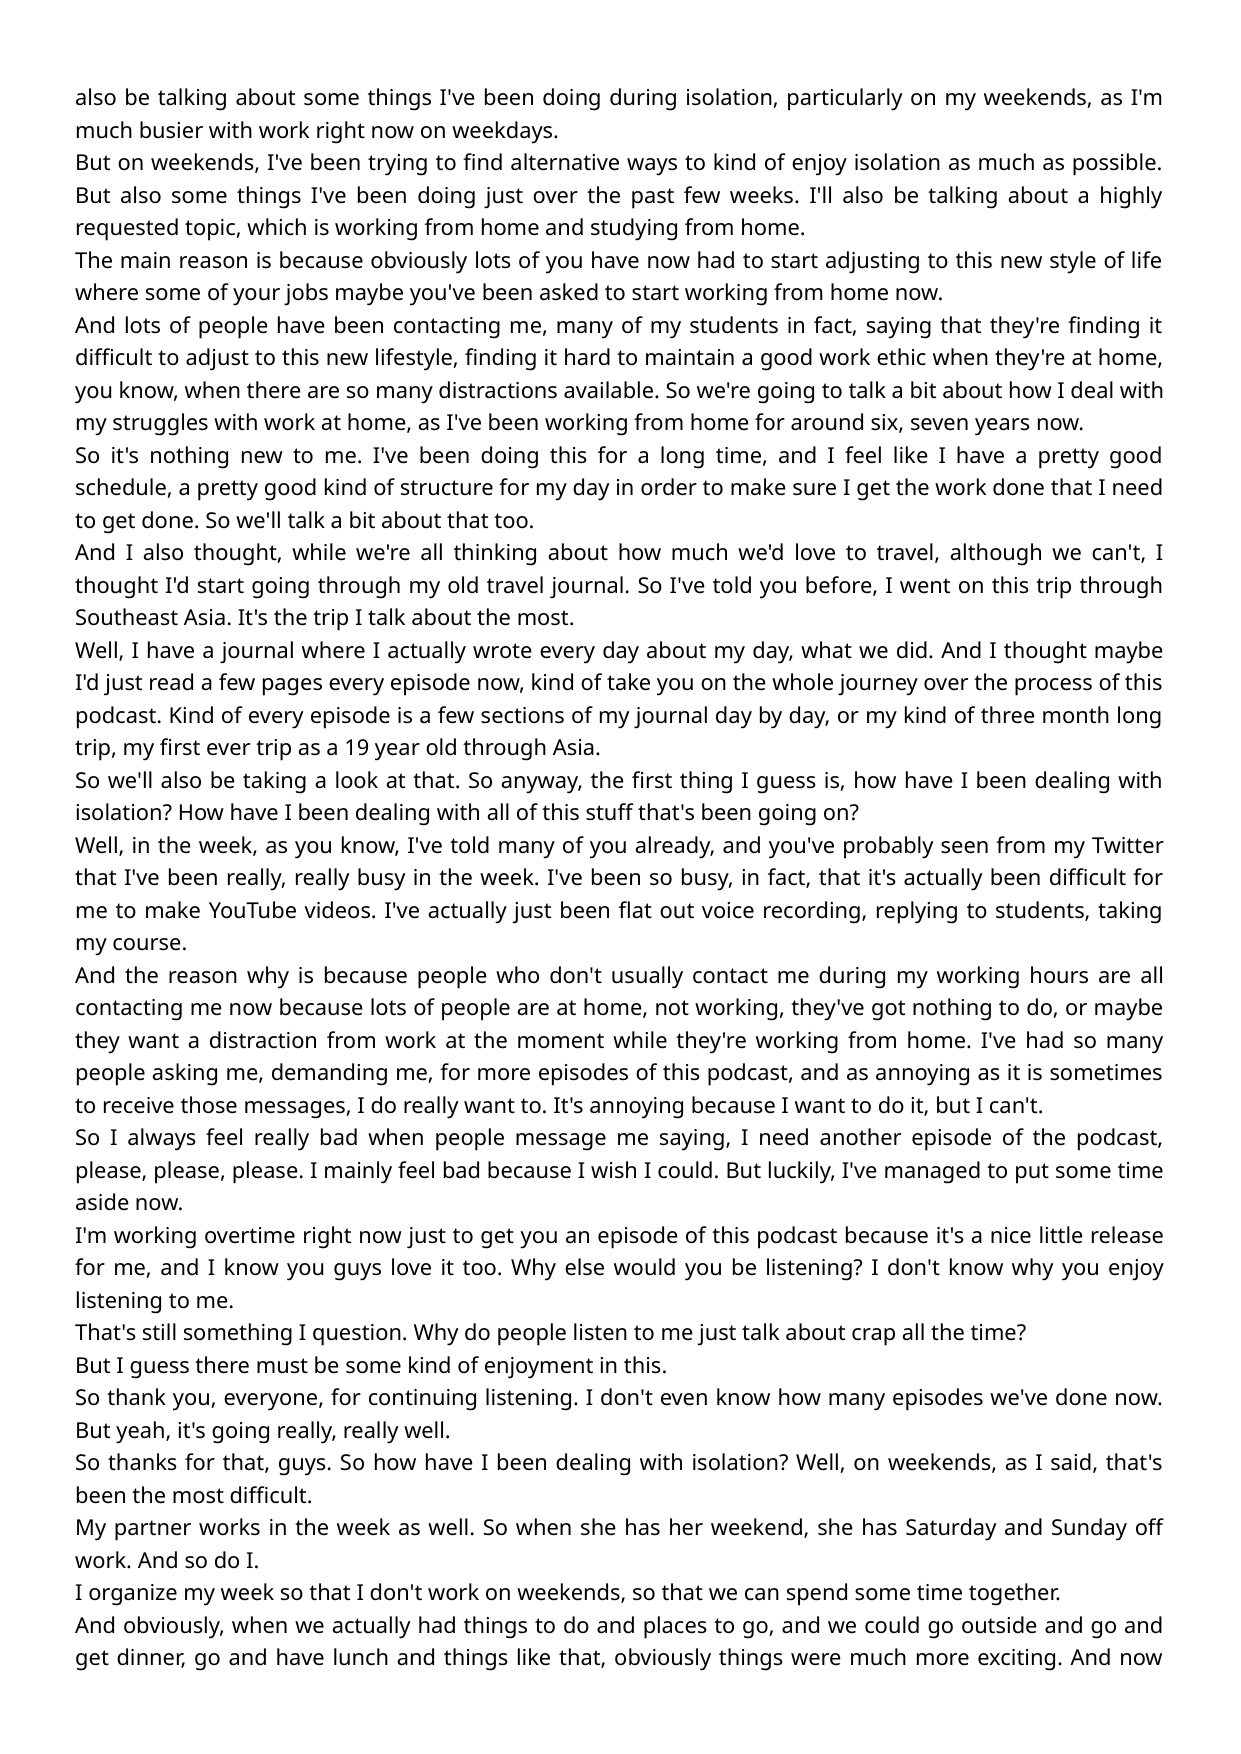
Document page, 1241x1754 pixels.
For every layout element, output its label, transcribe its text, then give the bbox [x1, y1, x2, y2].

text So thank you, everyone, for continuing listening. I don't even know how many episodes we've done now. But yeah, it's going really, really well. [75, 1381, 1165, 1446]
text And lots of people have been contacting me, many of my students in fact, saying that they're finding it difficult to adjust to this new lifestyle, finding it hard to maintain a good work ethic when they're at home, you know, when there are so many distractions available. So we're going to talk a bit about how I deal with my struggles with work at home, as I've been working from home for around six, seven years now. [75, 308, 1165, 438]
text But I guess there must be some kind of enjoyment in this. [75, 1348, 1165, 1381]
text Well, I have a journal where I actually wrote every day about my day, what we did. And I thought maybe I'd just read a few pages every episode now, kind of take you on the whole journey over the process of this podcast. Kind of every episode is a few sections of my journal day by day, or my kind of three month long trip, my first ever trip as a 19 year old through Asia. [75, 633, 1165, 763]
text That's still something I question. Why do people listen to me just talk about crap all the time? [75, 1316, 1165, 1348]
text I organize my week so that I don't work on weekends, so that we can spend some time together. [75, 1576, 1165, 1608]
text I'm working overtime right now just to get you an episode of this podcast because it's a nice little release for me, and I know you guys love it too. Why else would you be listening? I don't know why you enjoy listening to me. [75, 1218, 1165, 1316]
text And I also thought, while we're all thinking about how much we'd love to travel, although we can't, I thought I'd start going through my old travel journal. So I've told you before, I went on this trip through Southeast Asia. It's the trip I talk about the most. [75, 536, 1165, 633]
text So it's nothing new to me. I've been doing this for a long time, and I feel like I have a pretty good schedule, a pretty good kind of structure for my day in order to make sure I get the work done that I need to get done. So we'll talk a bit about that too. [75, 438, 1165, 536]
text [75, 1608, 1165, 1673]
text And the reason why is because people who don't usually contact me during my working hours are all contacting me now because lots of people are at home, not working, they've got nothing to do, or maybe they want a distraction from work at the moment while they're working from home. I've had so many people asking me, demanding me, for more episodes of this podcast, and as annoying as it is sometimes to receive those messages, I do really want to. It's annoying because I want to do it, but I can't. [75, 958, 1165, 1121]
text So we'll also be taking a look at that. So anyway, the first thing I guess is, how have I been dealing with isolation? How have I been dealing with all of this stuff that's been going on? [75, 763, 1165, 828]
text Well, in the week, as you know, I've told many of you already, and you've probably seen from my Twitter that I've been really, really busy in the week. I've been so busy, in fact, that it's actually been difficult for me to make YouTube videos. I've actually just been flat out voice recording, replying to students, taking my course. [75, 828, 1165, 958]
text But on weekends, I've been trying to find alternative ways to kind of enjoy isolation as much as possible. But also some things I've been doing just over the past few weeks. I'll also be talking about a highly requested topic, which is working from home and studying from home. [75, 146, 1165, 243]
text My partner works in the week as well. So when she has her weekend, she has Saturday and Sunday off work. And so do I. [75, 1511, 1165, 1576]
text The main reason is because obviously lots of you have now had to start adjusting to this new style of life where some of your jobs maybe you've been asked to start working from home now. [75, 243, 1165, 308]
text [75, 81, 1165, 146]
text So I always feel really bad when people message me saying, I need another episode of the podcast, please, please, please. I mainly feel bad because I wish I could. But luckily, I've managed to put some time aside now. [75, 1121, 1165, 1218]
text So thanks for that, guys. So how have I been dealing with isolation? Well, on weekends, as I said, that's been the most difficult. [75, 1446, 1165, 1511]
